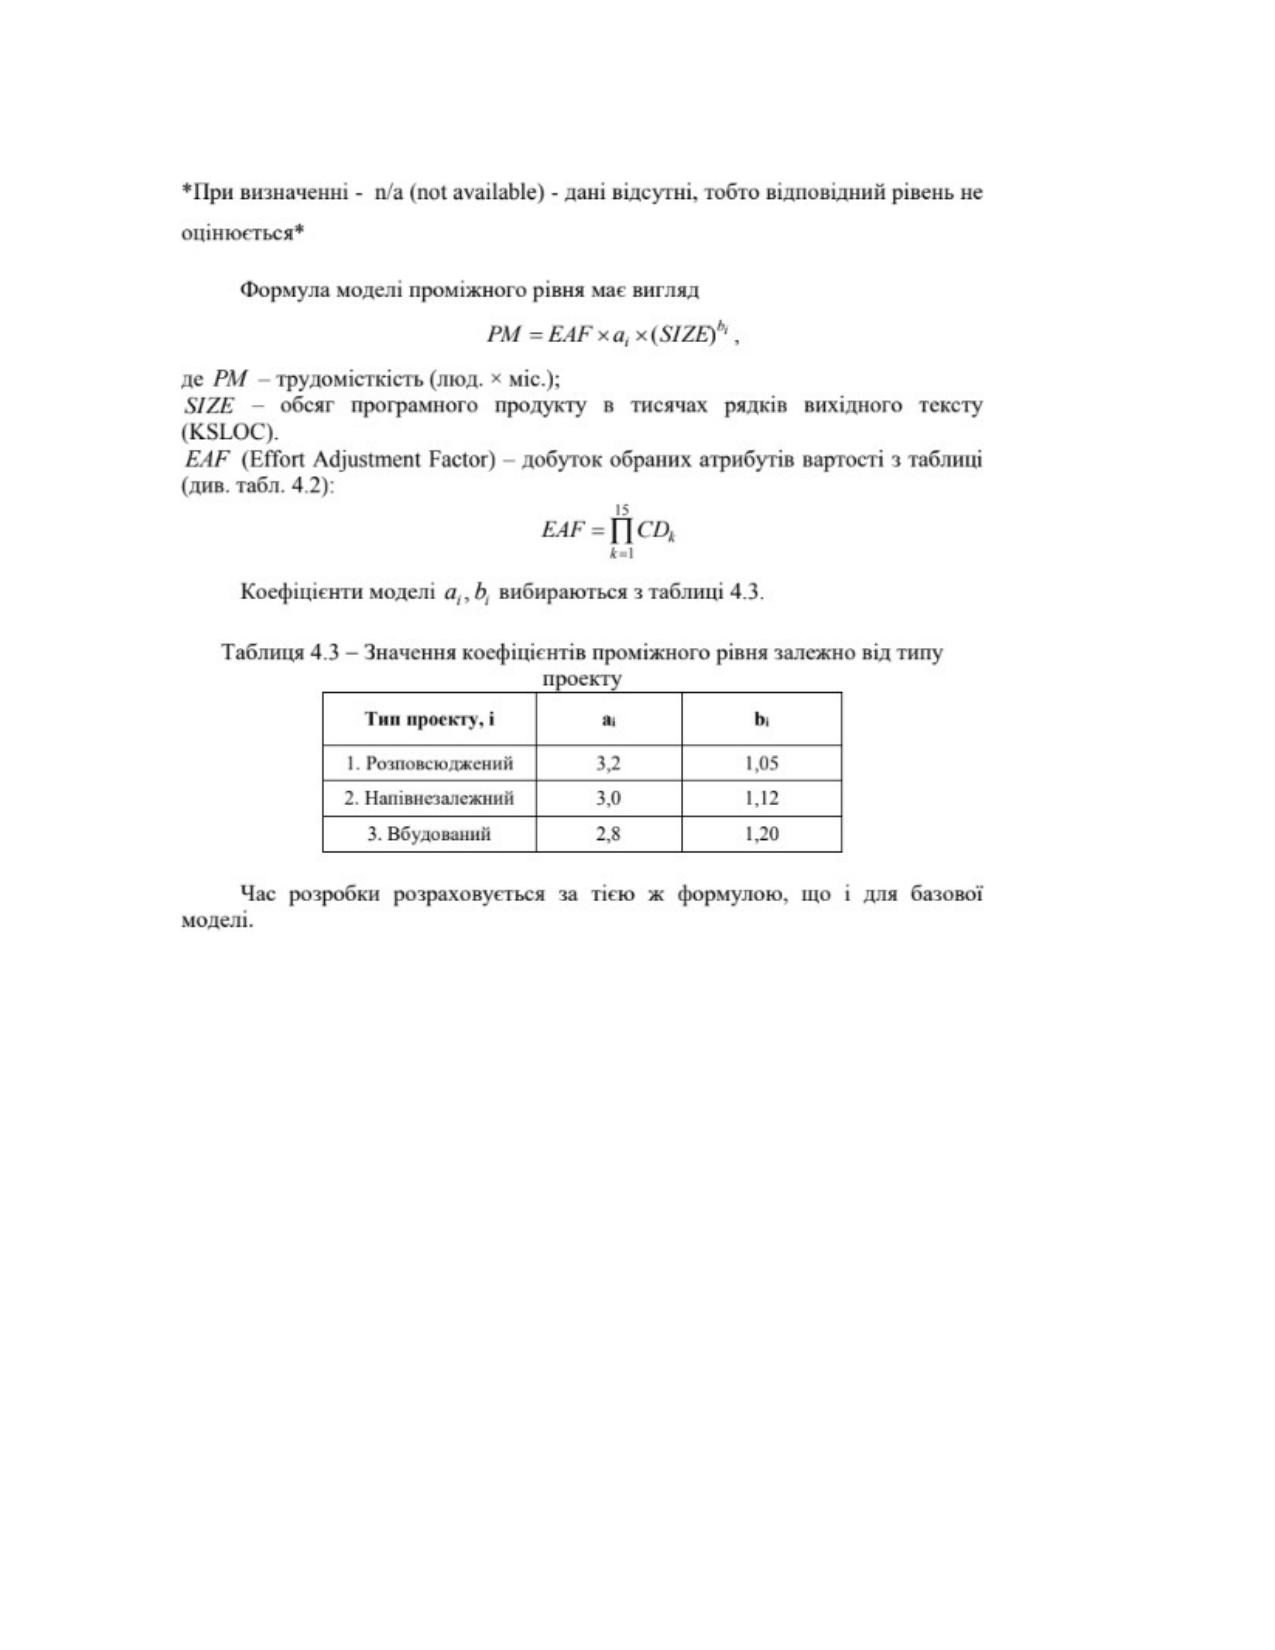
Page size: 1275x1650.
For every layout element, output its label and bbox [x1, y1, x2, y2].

picture [180, 181, 985, 932]
